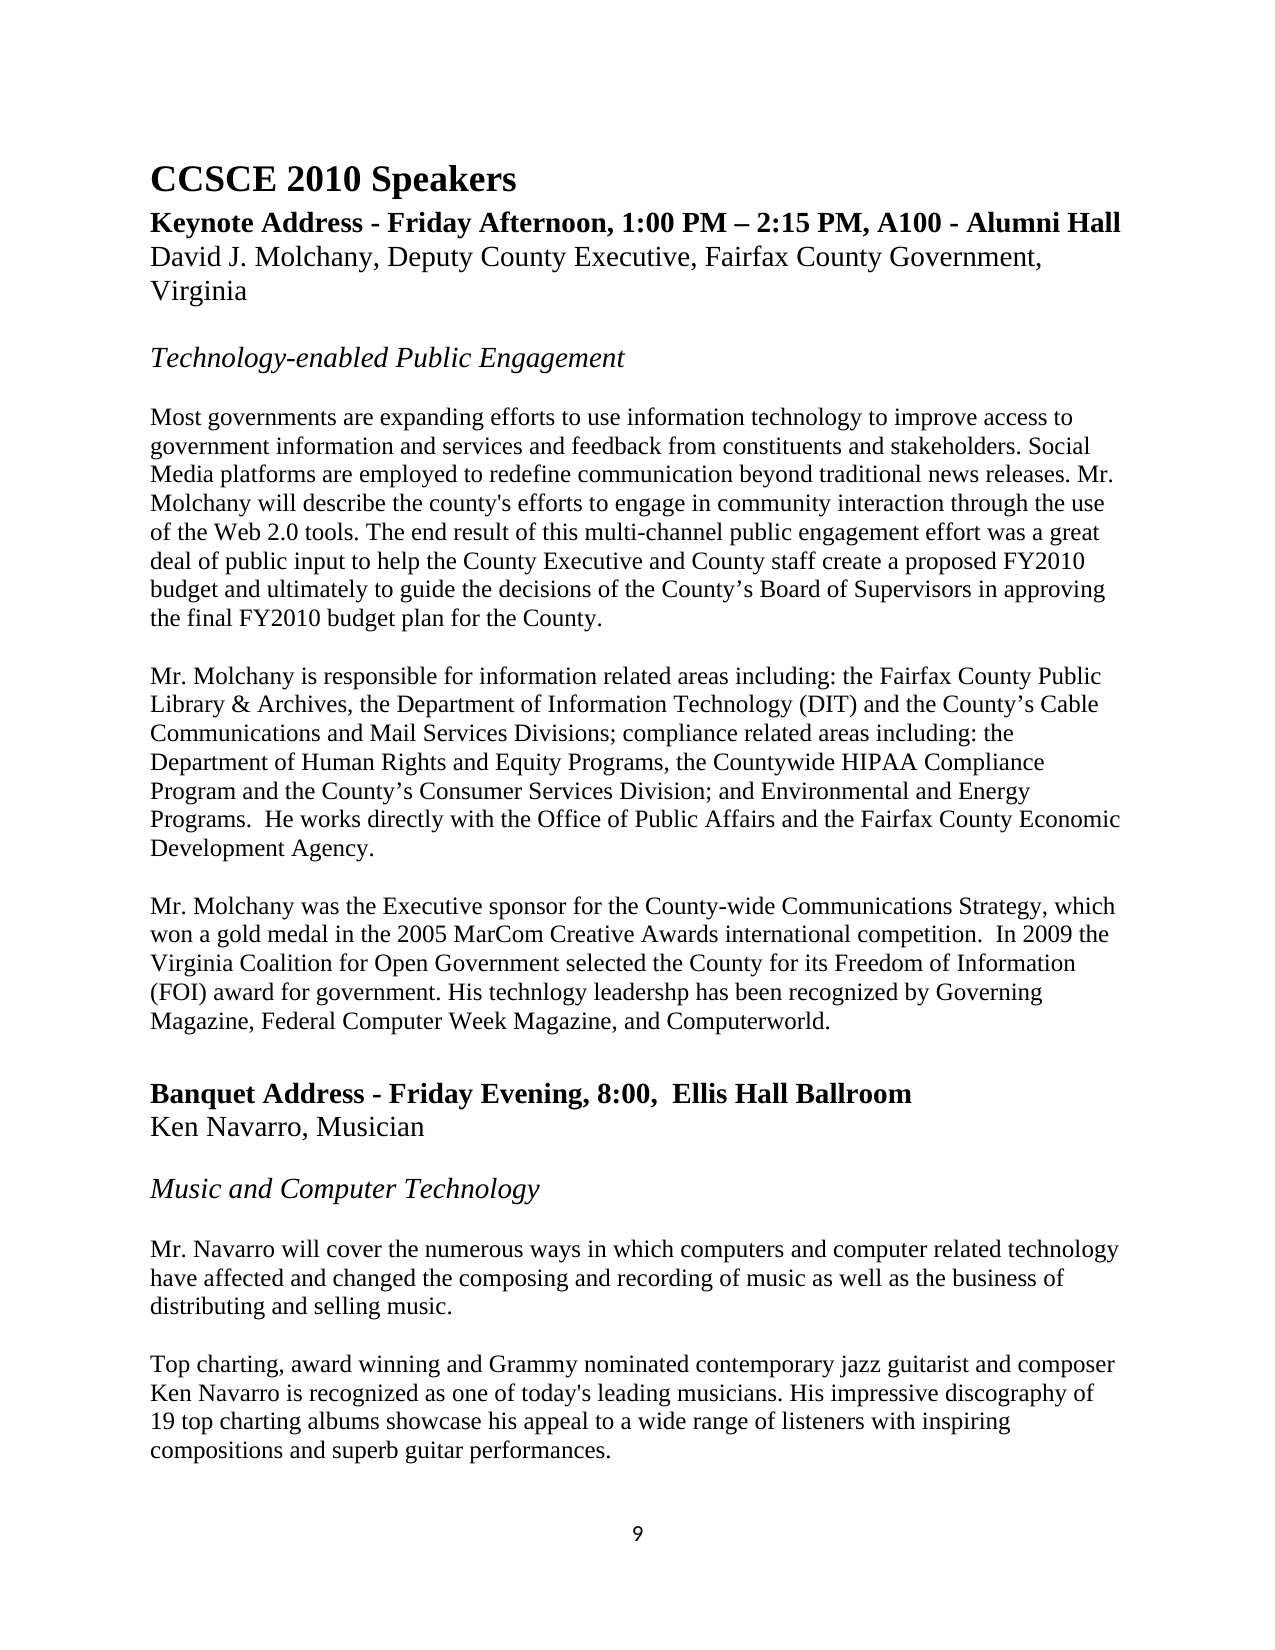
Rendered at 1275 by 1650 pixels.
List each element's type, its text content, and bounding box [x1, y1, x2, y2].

text Mr. Navarro will cover the numerous ways in which computers and computer related technology have affected and changed the composing and recording of music as well as the business of distributing and selling music. [150, 1234, 1125, 1320]
text Mr. Molchany was the Executive sponsor for the County-wide Communications Strategy, which won a gold medal in the 2005 MarCom Creative Awards international competition. In 2009 the Virginia Coalition for Open Government selected the County for its Freedom of Information (FOI) award for government. His technlogy leadershp has been recognized by Governing Magazine, Federal Computer Week Magazine, and Computerworld. [150, 891, 1125, 1034]
text Ken Navarro, Musician [150, 1109, 1125, 1143]
text Mr. Molchany is responsible for information related areas including: the Fairfax County Public Library & Archives, the Department of Information Technology (DIT) and the County’s Cable Communications and Mail Services Divisions; compliance related areas including: the Department of Human Rights and Equity Programs, the Countywide HIPAA Compliance Program and the County’s Consumer Services Division; and Environmental and Energy Programs. He works directly with the Office of Public Affairs and the Fairfax County Economic Development Agency. [150, 661, 1125, 862]
text CCSCE 2010 Speakers [150, 156, 1125, 199]
text Banquet Address - Friday Evening, 8:00, Ellis Hall Ballroom [150, 1076, 1125, 1109]
text Most governments are expanding efforts to use information technology to improve access to government information and services and feedback from constituents and stakeholders. Social Media platforms are employed to redefine communication beyond traditional news releases. Mr. Molchany will describe the county's efforts to engage in community interaction through the use of the Web 2.0 tools. The end result of this multi-channel public engagement effort was a great deal of public input to help the County Executive and County staff create a proposed FY2010 budget and ultimately to guide the decisions of the County’s Board of Supervisors in approving the final FY2010 budget plan for the County. [150, 402, 1125, 632]
text Top charting, award winning and Grammy nominated contemporary jazz guitarist and composer Ken Navarro is recognized as one of today's leading musicians. His impressive discography of 19 top charting albums showcase his appeal to a wide range of listeners with inspiring compositions and superb guitar performances. [150, 1349, 1125, 1464]
text David J. Molchany, Deputy County Executive, Fairfax County Government, Virginia [150, 239, 1125, 306]
text Keynote Address - Friday Afternoon, 1:00 PM – 2:15 PM, A100 - Alumni Hall [150, 206, 1125, 239]
text Technology-enabled Public Engagement [150, 340, 1125, 373]
text Music and Computer Technology [150, 1172, 1125, 1205]
